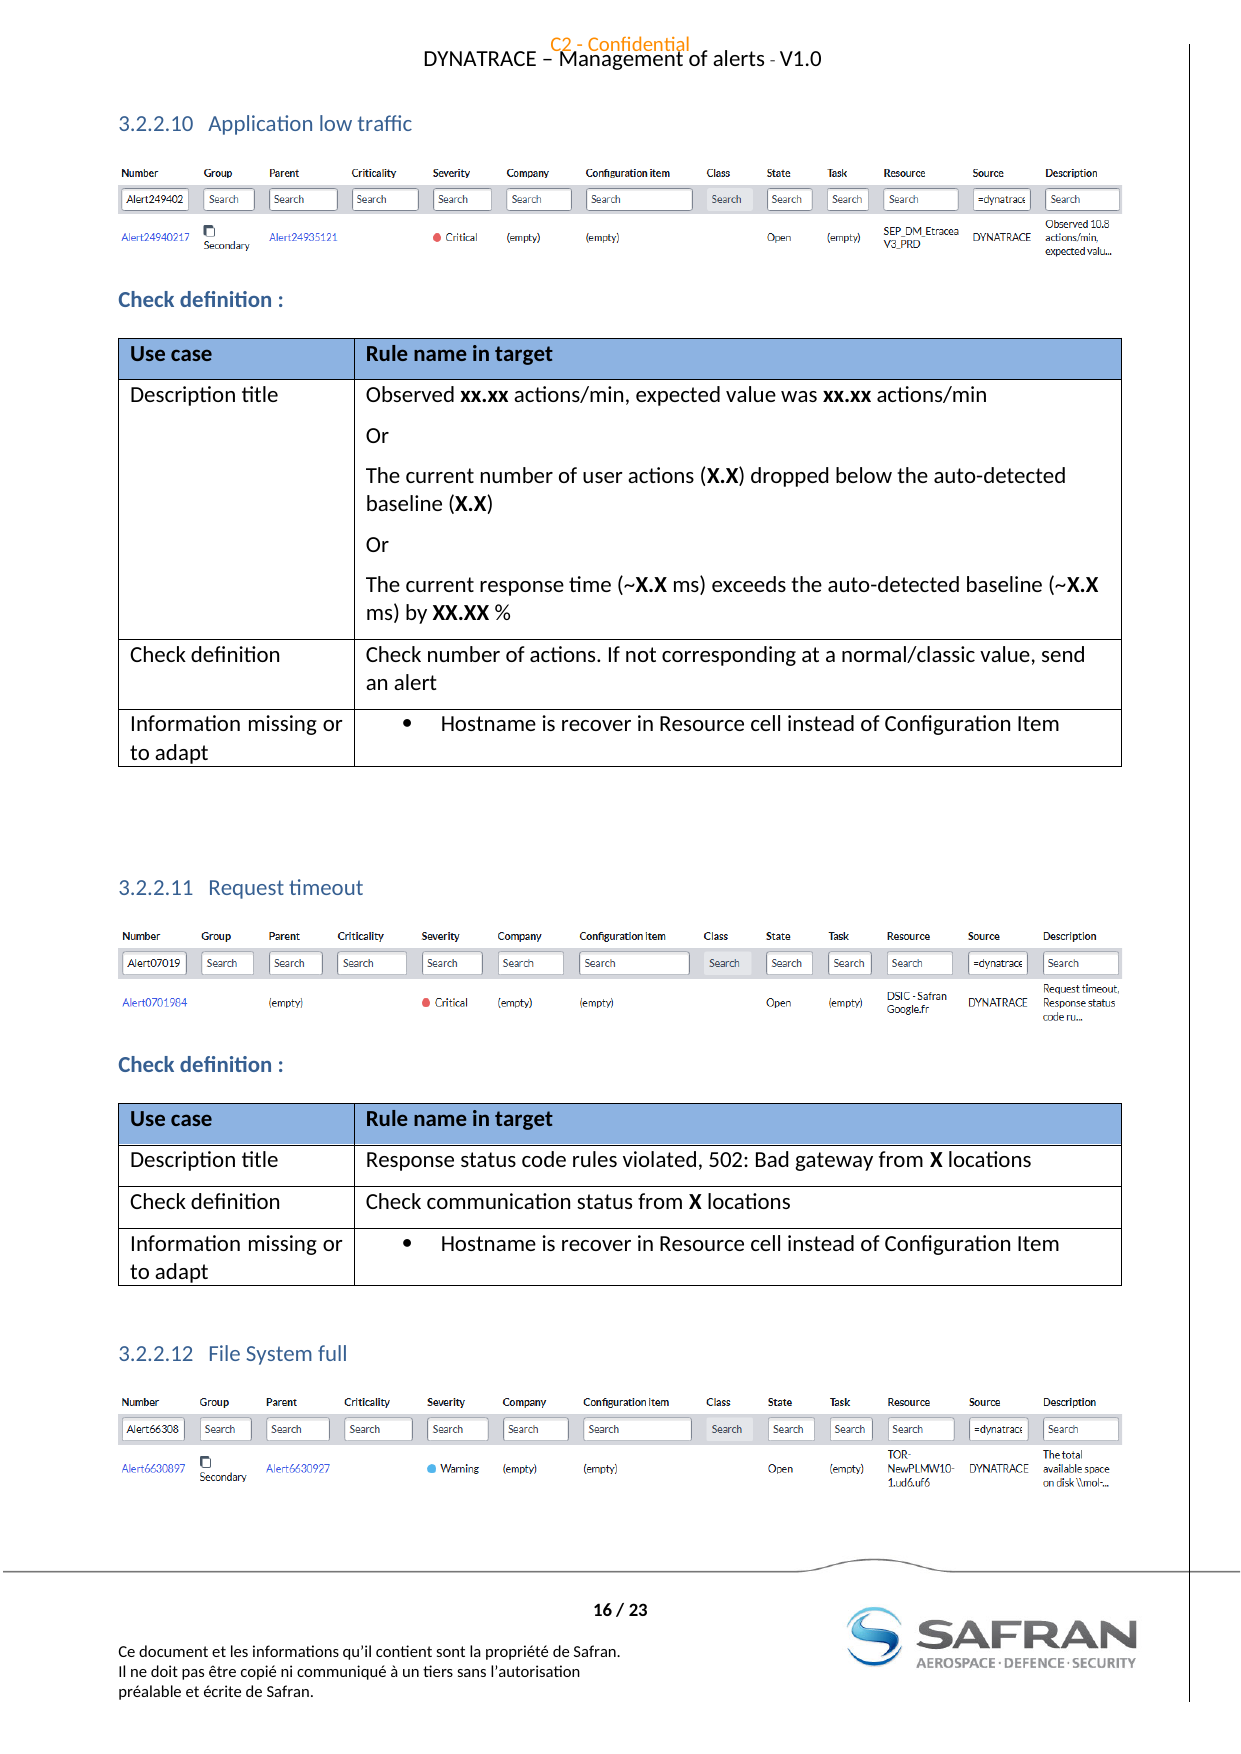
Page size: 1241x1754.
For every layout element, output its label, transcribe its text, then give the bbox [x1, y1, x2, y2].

text Check definition : [118, 1050, 1122, 1078]
table_cell Description title [119, 1146, 354, 1186]
table_cell Response status code rules violated, 502: Bad gateway from X locations [355, 1146, 1121, 1186]
table_cell Hostname is recover in Resource cell instead of Configuration Item [355, 1229, 1121, 1285]
table_header Use case [119, 1104, 354, 1144]
subtitle File System full [118, 1339, 1122, 1367]
table_cell Check number of actions. If not corresponding at a normal/classic value, send an alert [355, 640, 1121, 708]
picture [118, 166, 1123, 260]
table_cell Information missing or to adapt [119, 710, 354, 766]
picture [118, 930, 1123, 1025]
table_cell Check communication status from X locations [355, 1187, 1121, 1228]
table_cell Hostname is recover in Resource cell instead of Configuration Item [355, 710, 1121, 766]
table_cell Check definition [119, 1187, 354, 1228]
table_cell Observed xx.xx actions/min, expected value was xx.xx actions/min Or The current number of user actions (X.X) dropped below the auto-detected baseline (X.X) Or The current response time (~X.X ms) exceeds the auto-detected baseline (~X.X ms) by XX.XX % [355, 380, 1121, 639]
table_header Rule name in target [355, 1104, 1121, 1144]
subtitle Request timeout [118, 873, 1122, 901]
table_cell Description title [119, 380, 354, 639]
table_cell Information missing or to adapt [119, 1229, 354, 1285]
subtitle Application low traffic [118, 109, 1122, 137]
picture [118, 1396, 1123, 1491]
table_cell Check definition [119, 640, 354, 708]
table_header Use case [119, 339, 354, 379]
table_header Rule name in target [355, 339, 1121, 379]
text Check definition : [118, 285, 1122, 313]
